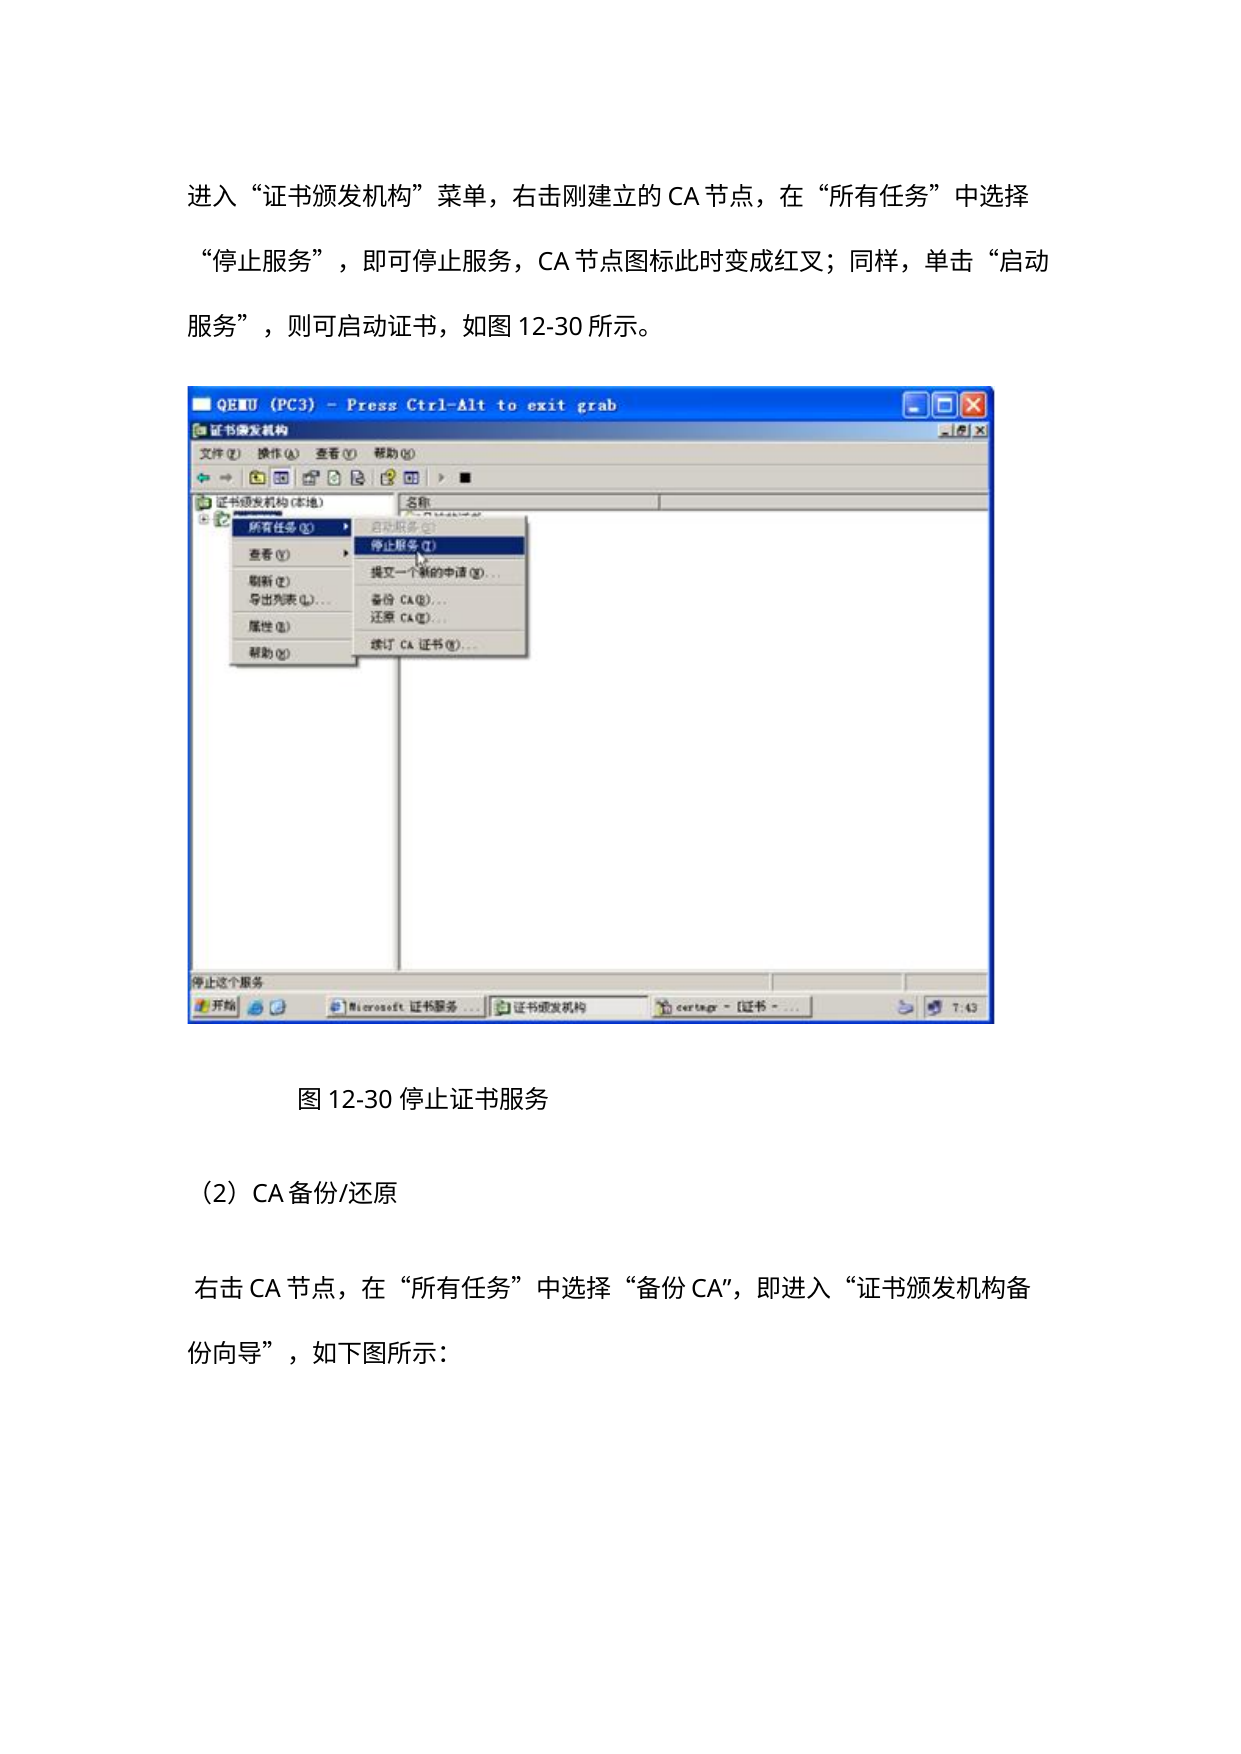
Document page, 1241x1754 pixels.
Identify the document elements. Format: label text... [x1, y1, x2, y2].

text 进入“证书颁发机构”菜单，右击刚建立的CA节点，在“所有任务”中选择“停止服务”，即可停止服务，CA节点图标此时变成红叉；同样，单击“启动服务”，则可启动证书，如图12-30所示。 [187, 162, 1053, 357]
text （2）CA备份/还原 [187, 1159, 1053, 1224]
picture [187, 386, 996, 1024]
text 图12-30 停止证书服务 [187, 1065, 1053, 1130]
text 右击CA节点，在“所有任务”中选择“备份CA”，即进入“证书颁发机构备份向导”，如下图所示： [187, 1254, 1053, 1384]
